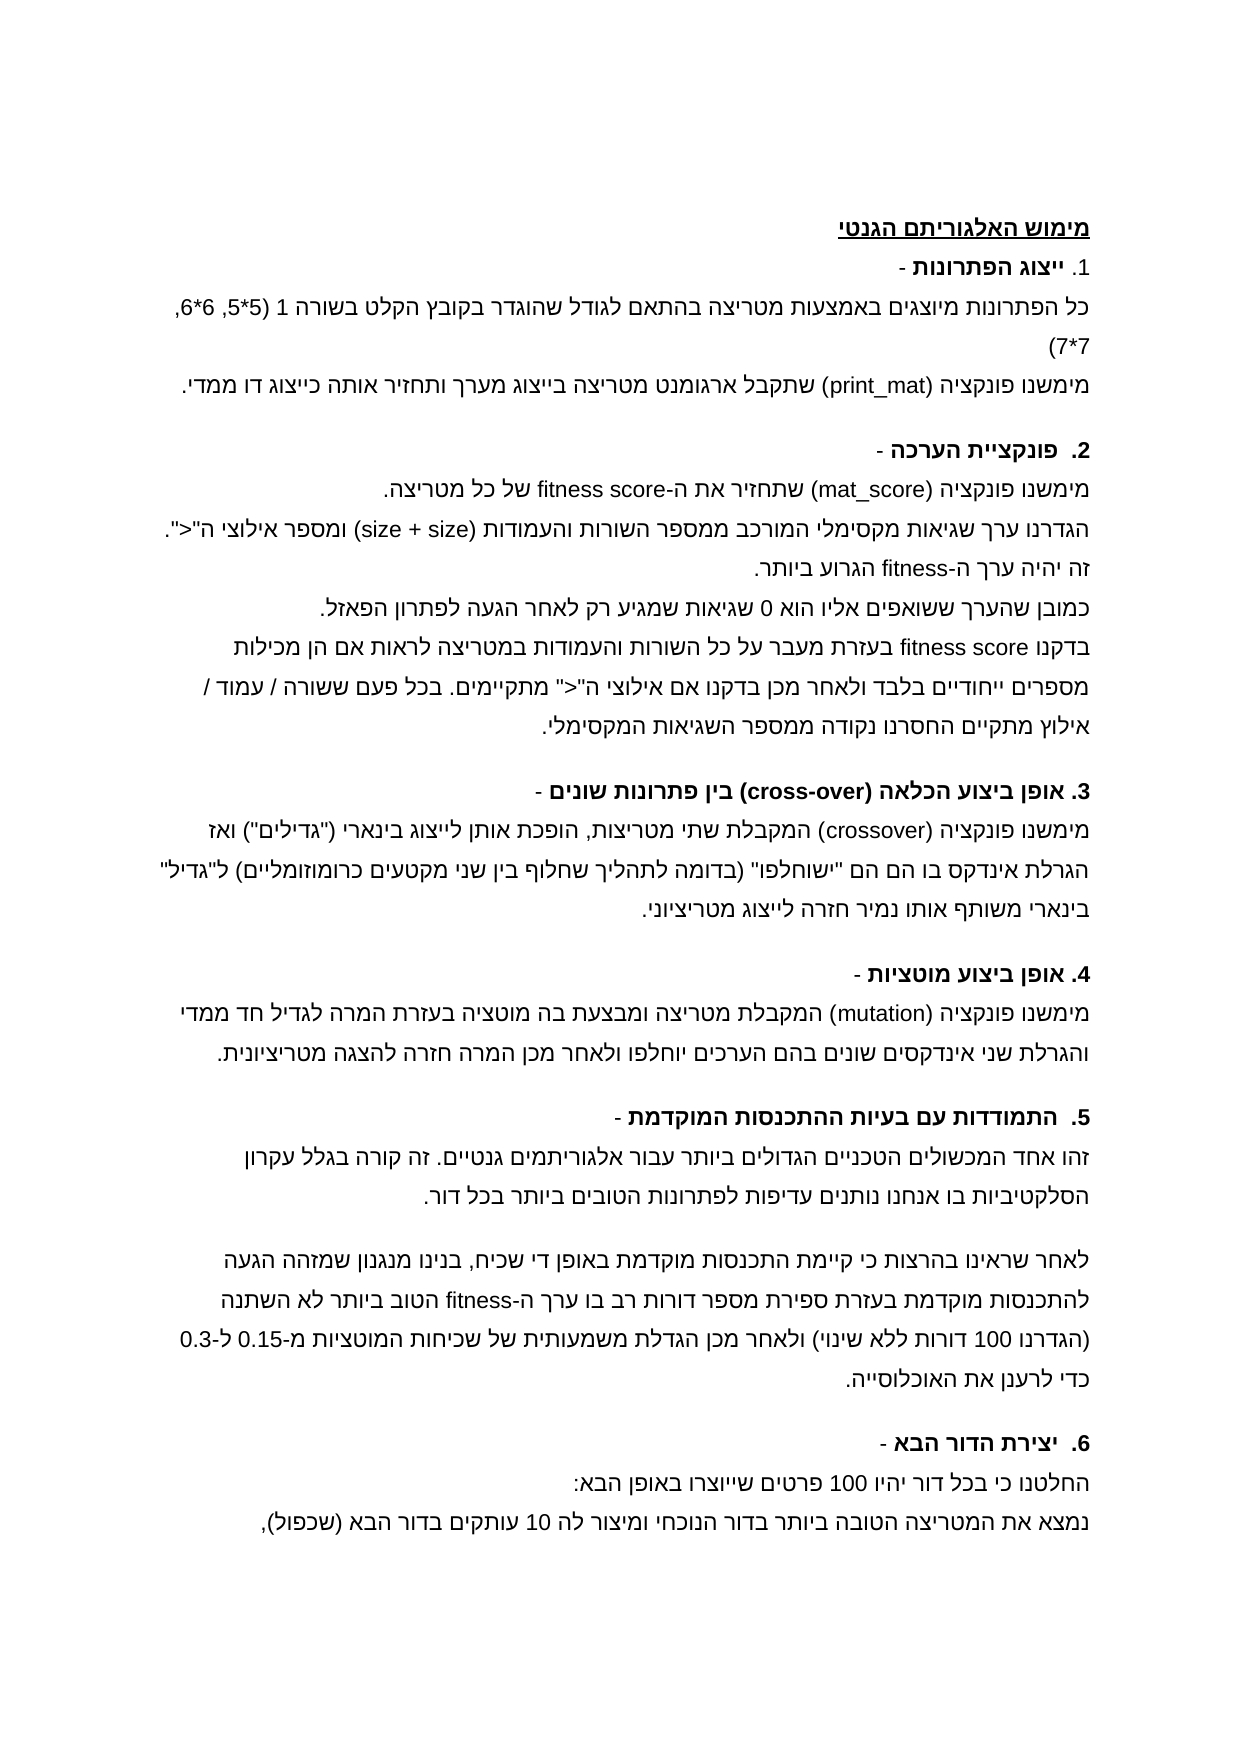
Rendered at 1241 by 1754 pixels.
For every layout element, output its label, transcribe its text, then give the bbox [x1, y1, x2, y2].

text 5. התמודדות עם בעיות ההתכנסות המוקדמת - זהו אחד המכשולים הטכניים הגדולים ביותר עבור אלגוריתמים גנטיים. זה קורה בגלל עקרון הסלקטיביות בו אנחנו נותנים עדיפות לפתרונות הטובים ביותר בכל דור. [150, 1104, 1090, 1209]
text 4. אופן ביצוע מוטציות - מימשנו פונקציה (mutation) המקבלת מטריצה ומבצעת בה מוטציה בעזרת המרה לגדיל חד ממדי והגרלת שני אינדקסים שונים בהם הערכים יוחלפו ולאחר מכן המרה חזרה להצגה מטריציונית. [150, 961, 1090, 1066]
text מימוש האלגוריתם הגנטי 1. ייצוג הפתרונות - כל הפתרונות מיוצגים באמצעות מטריצה בהתאם לגודל שהוגדר בקובץ הקלט בשורה 1 (5*5, 6*6, 7*7) מימשנו פונקציה (print_mat) שתקבל ארגומנט מטריצה בייצוג מערך ותחזיר אותה כייצוג דו ממדי. [150, 214, 1090, 399]
text 2. פונקציית הערכה - מימשנו פונקציה (mat_score) שתחזיר את ה-fitness score של כל מטריצה. הגדרנו ערך שגיאות מקסימלי המורכב ממספר השורות והעמודות (size + size) ומספר אילוצי ה"<". זה יהיה ערך ה-fitness הגרוע ביותר. כמובן שהערך ששואפים אליו הוא 0 שגיאות שמגיע רק לאחר הגעה לפתרון הפאזל. בדקנו fitness score בעזרת מעבר על כל השורות והעמודות במטריצה לראות אם הן מכילות מספרים ייחודיים בלבד ולאחר מכן בדקנו אם אילוצי ה"<" מתקיימים. בכל פעם ששורה / עמוד / אילוץ מתקיים החסרנו נקודה ממספר השגיאות המקסימלי. [150, 437, 1090, 739]
text לאחר שראינו בהרצות כי קיימת התכנסות מוקדמת באופן די שכיח, בנינו מנגנון שמזהה הגעה להתכנסות מוקדמת בעזרת ספירת מספר דורות רב בו ערך ה-fitness הטוב ביותר לא השתנה (הגדרנו 100 דורות ללא שינוי) ולאחר מכן הגדלת משמעותית של שכיחות המוטציות מ-0.15 ל-0.3 כדי לרענן את האוכלוסייה. [150, 1247, 1090, 1392]
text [150, 1430, 1090, 1536]
text 3. אופן ביצוע הכלאה (cross-over) בין פתרונות שונים - מימשנו פונקציה (crossover) המקבלת שתי מטריצות, הופכת אותן לייצוג בינארי ("גדילים") ואז הגרלת אינדקס בו הם הם "ישוחלפו" (בדומה לתהליך שחלוף בין שני מקטעים כרומוזומליים) ל"גדיל" בינארי משותף אותו נמיר חזרה לייצוג מטריציוני. [150, 778, 1090, 922]
